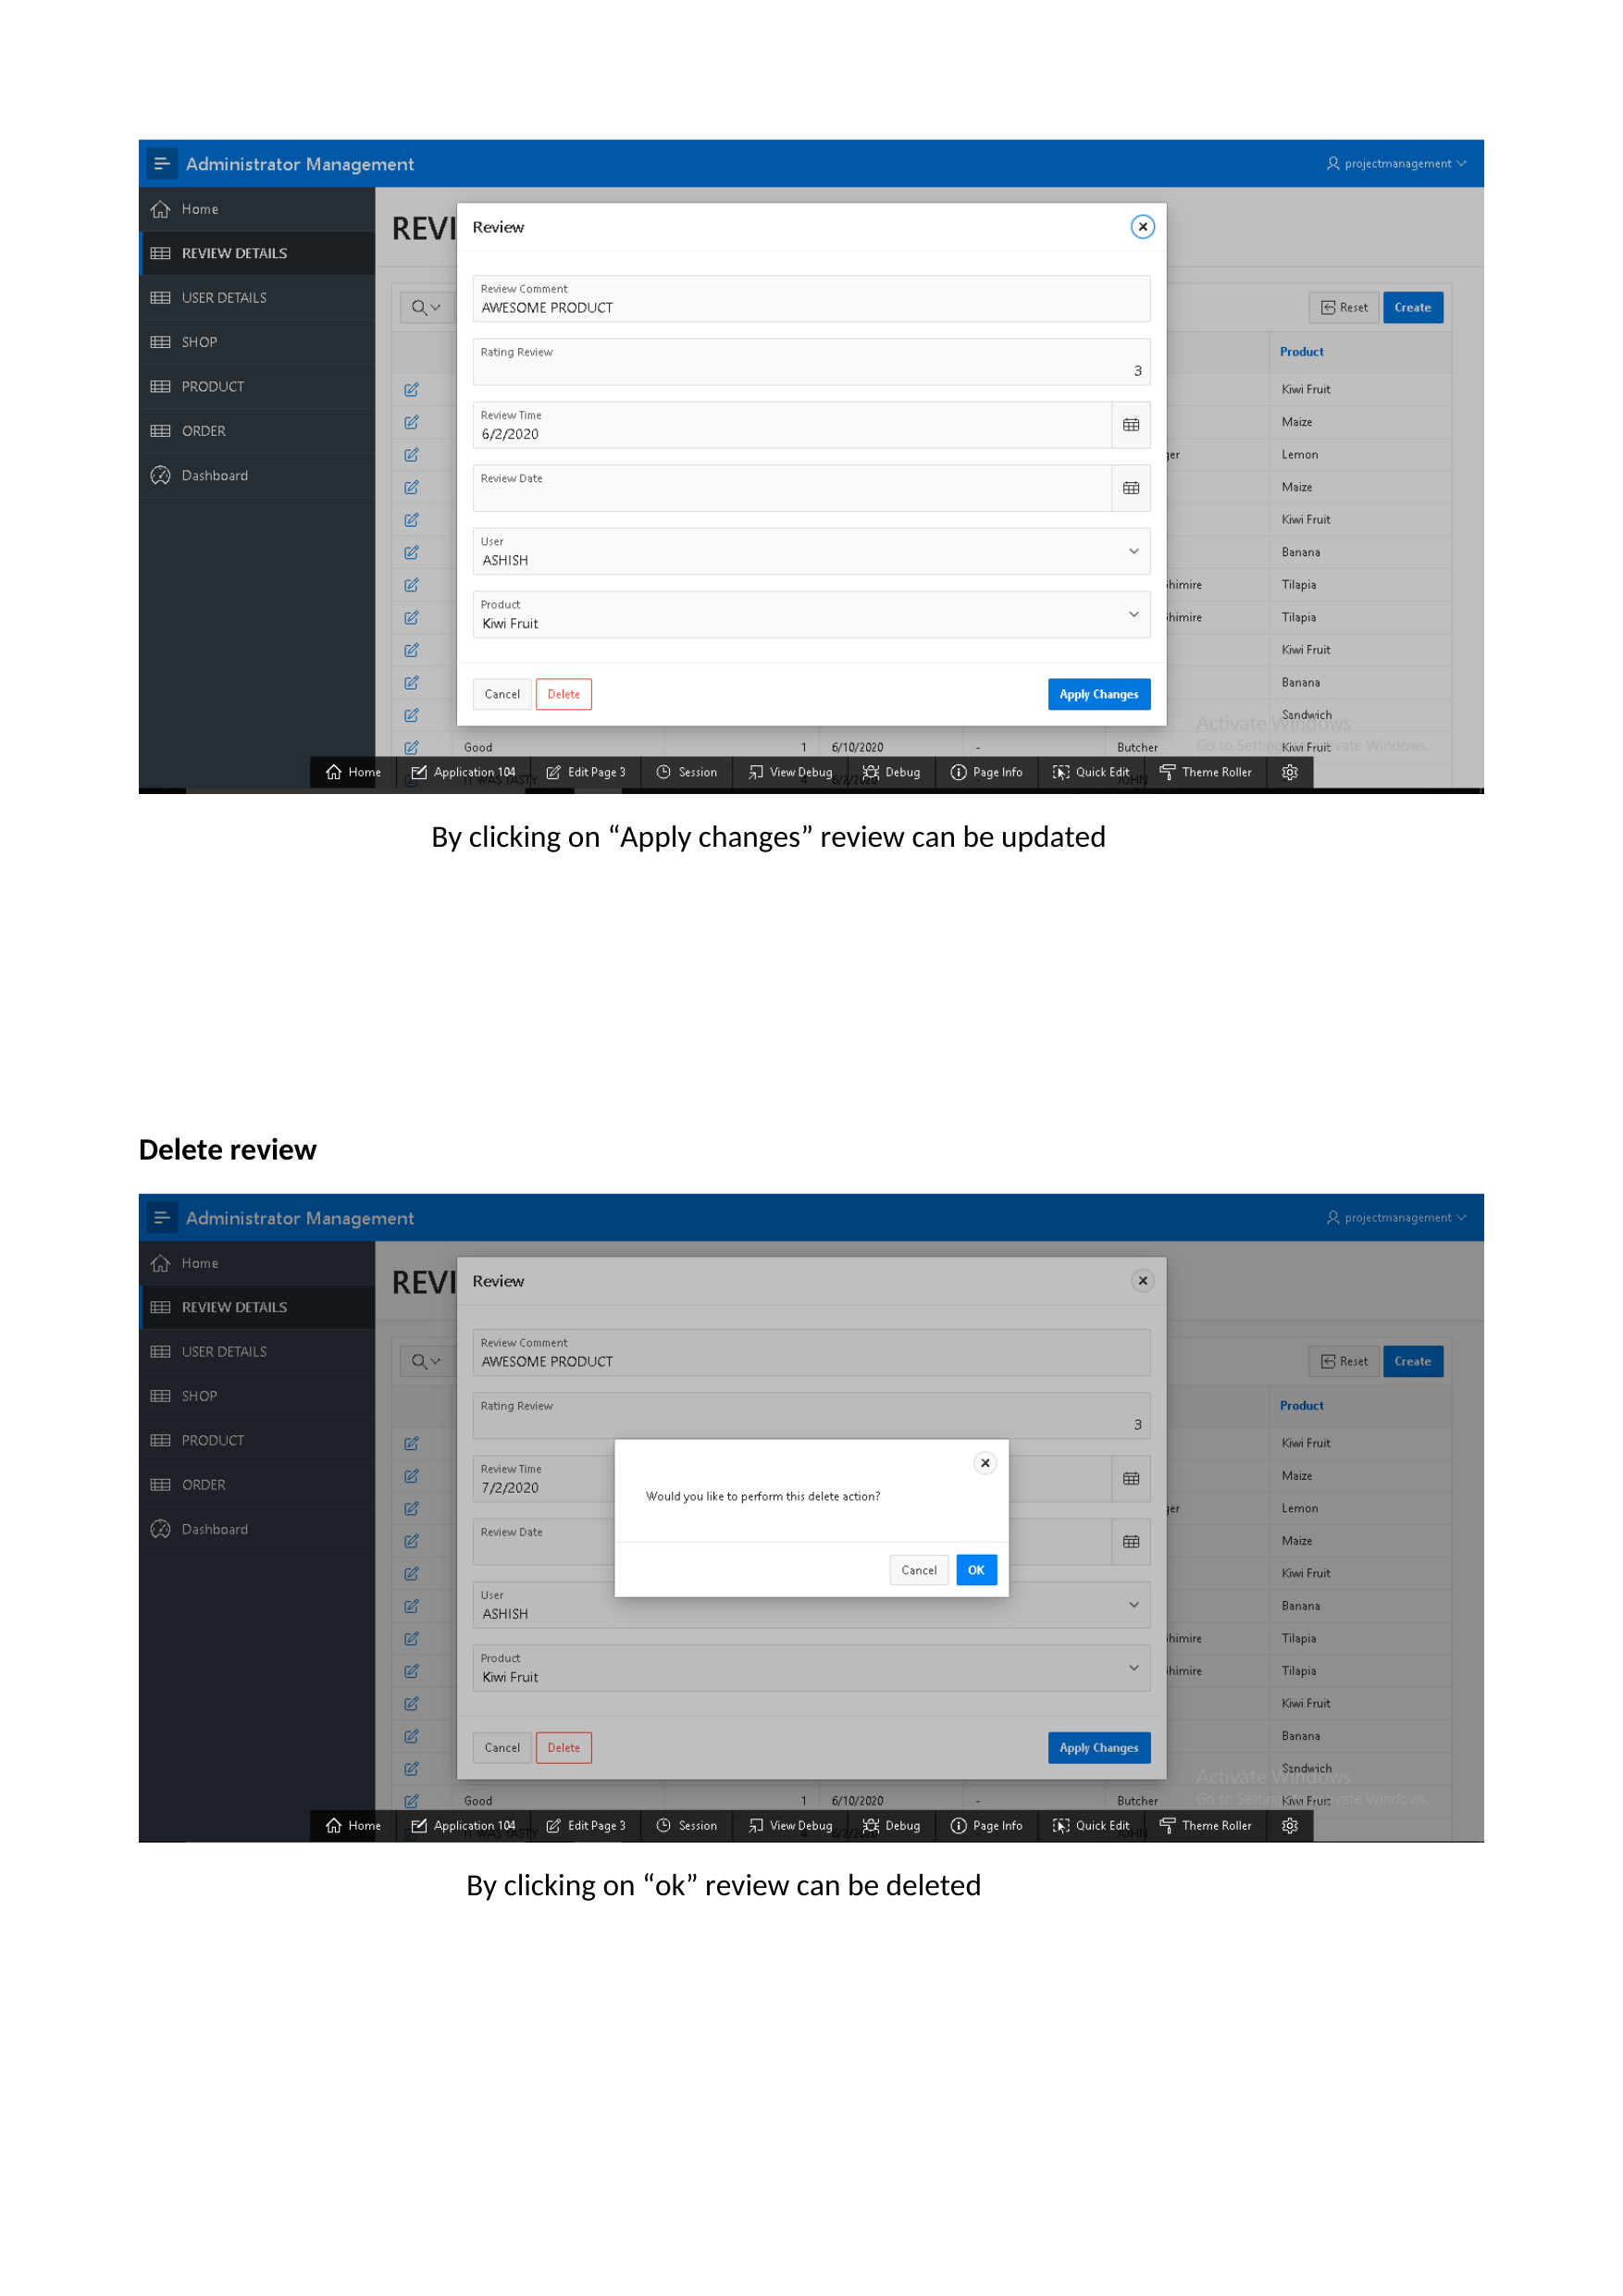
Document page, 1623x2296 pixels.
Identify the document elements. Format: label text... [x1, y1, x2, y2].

text By clicking on “ok” review can be deleted [139, 1866, 1484, 1904]
picture [139, 1192, 1484, 1843]
picture [139, 139, 1484, 794]
text By clicking on “Apply changes” review can be updated [139, 817, 1484, 855]
text Delete review [139, 1130, 1484, 1168]
